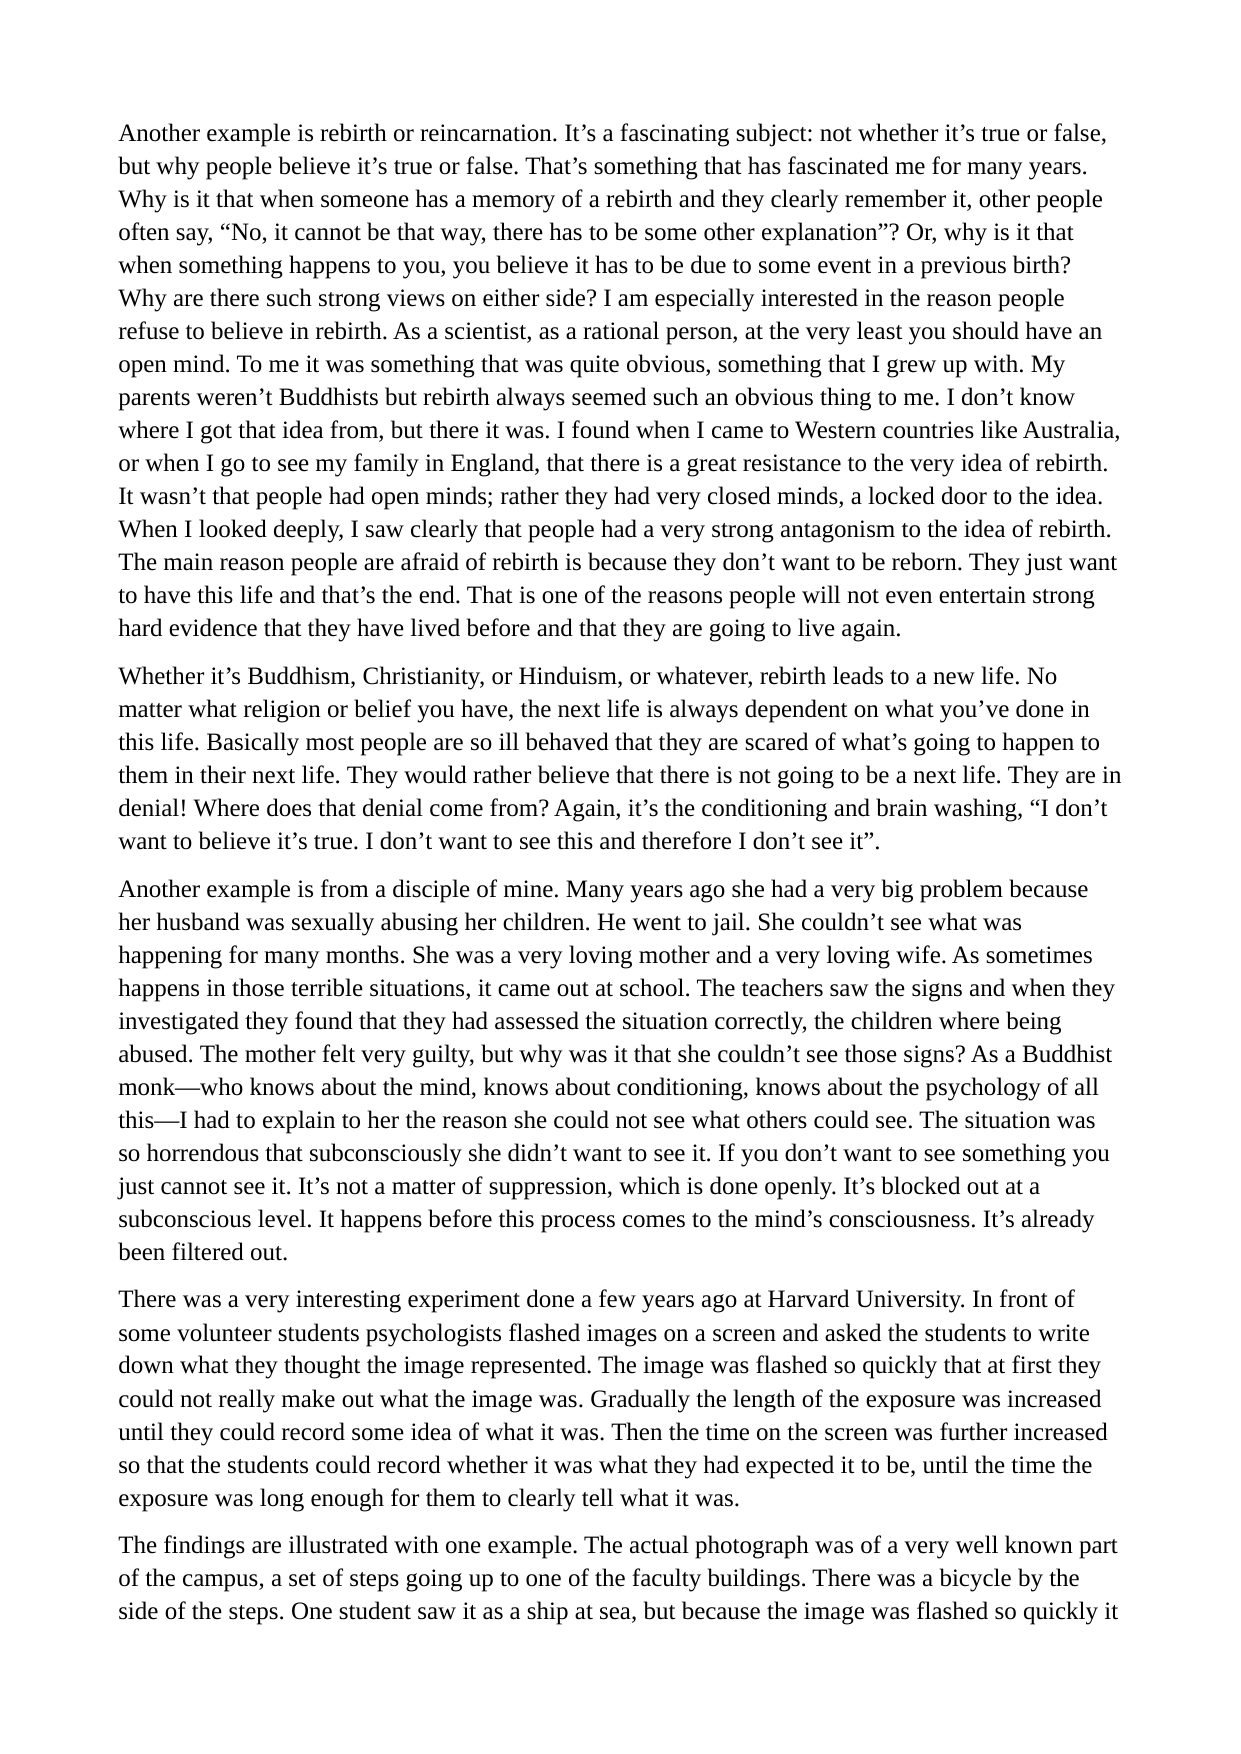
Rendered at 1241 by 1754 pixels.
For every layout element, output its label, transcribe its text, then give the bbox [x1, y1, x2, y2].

text Whether it’s Buddhism, Christianity, or Hinduism, or whatever, rebirth leads to a new life. No matter what religion or belief you have, the next life is always dependent on what you’ve done in this life. Basically most people are so ill behaved that they are scared of what’s going to happen to them in their next life. They would rather believe that there is not going to be a next life. They are in denial! Where does that denial come from? Again, it’s the conditioning and brain washing, “I don’t want to believe it’s true. I don’t want to see this and therefore I don’t see it”. [118, 661, 1122, 855]
text There was a very interesting experiment done a few years ago at Harvard University. In front of some volunteer students psychologists flashed images on a screen and asked the students to write down what they thought the image represented. The image was flashed so quickly that at first they could not really make out what the image was. Gradually the length of the exposure was increased until they could record some idea of what it was. Then the time on the screen was further increased so that the students could record whether it was what they had expected it to be, until the time the exposure was long enough for them to clearly tell what it was. [118, 1284, 1122, 1511]
text Another example is from a disciple of mine. Many years ago she had a very big problem because her husband was sexually abusing her children. He went to jail. She couldn’t see what was happening for many months. She was a very loving mother and a very loving wife. As sometimes happens in those terrible situations, it came out at school. The teachers saw the signs and when they investigated they found that they had assessed the situation correctly, the children where being abused. The mother felt very guilty, but why was it that she couldn’t see those signs? As a Buddhist monk—who knows about the mind, knows about conditioning, knows about the psychology of all this—I had to explain to her the reason she could not see what others could see. The situation was so horrendous that subconsciously she didn’t want to see it. If you don’t want to see something you just cannot see it. It’s not a matter of suppression, which is done openly. It’s blocked out at a subconscious level. It happens before this process comes to the mind’s consciousness. It’s already been filtered out. [118, 874, 1122, 1266]
